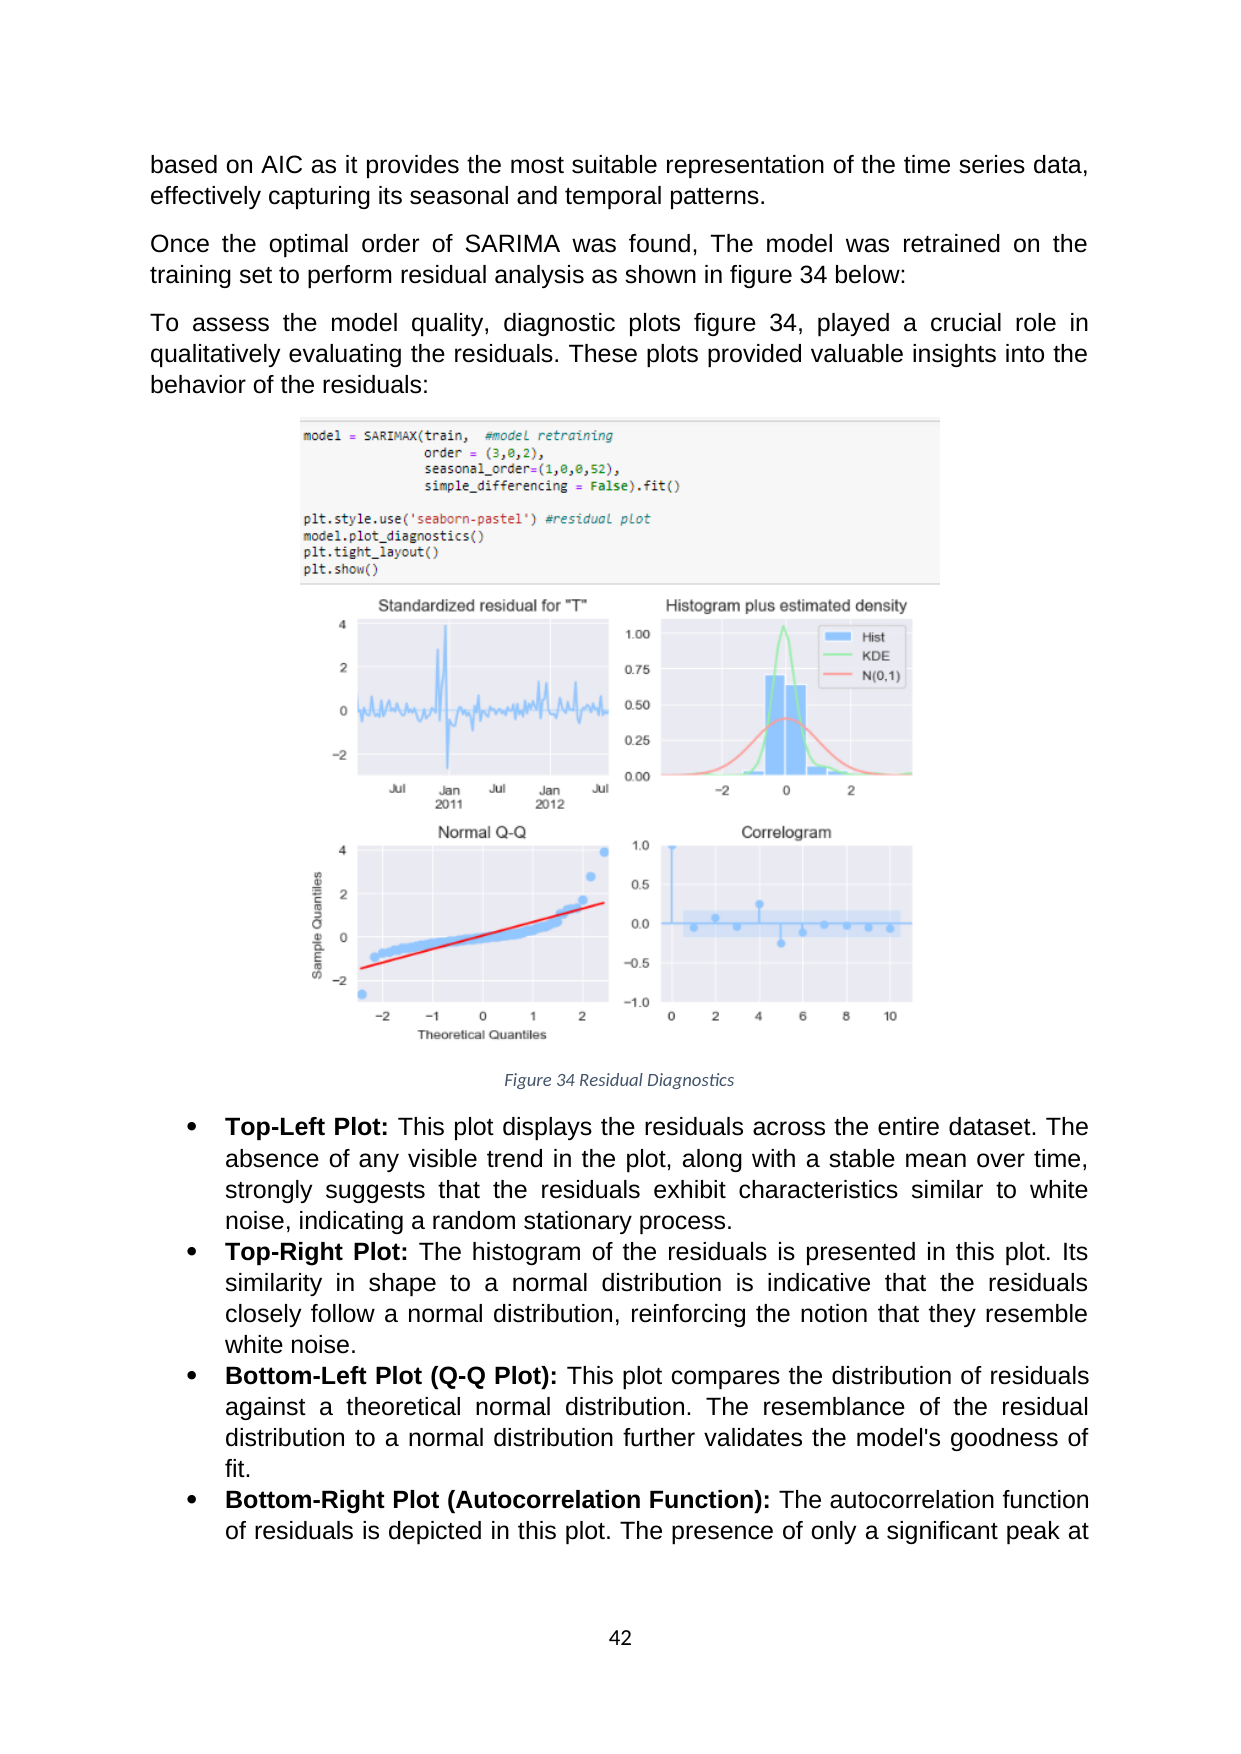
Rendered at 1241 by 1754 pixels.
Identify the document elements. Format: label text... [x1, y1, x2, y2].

text Figure 34 Residual Diagnostics [150, 1069, 1090, 1092]
list Bottom-Left Plot (Q-Q Plot): This plot compares the distribution of residuals against a theoretical normal distribution. The resemblance of the residual distribution to a normal distribution further validates the model's goodness of fit. [187, 1361, 1090, 1483]
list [187, 1485, 1090, 1545]
list Top-Right Plot: The histogram of the residuals is presented in this plot. Its similarity in shape to a normal distribution is indicative that the residuals closely follow a normal distribution, reinforcing the notion that they resemble white noise. [187, 1237, 1090, 1359]
text Once the optimal order of SARIMA was found, The model was retrained on the training set to perform residual analysis as shown in figure 34 below: [150, 229, 1090, 288]
text To assess the model quality, diagnostic plots figure 34, played a crucial role in qualitatively evaluating the residuals. These plots provided valuable insights into the behavior of the residuals: [150, 307, 1090, 398]
picture [300, 417, 940, 1050]
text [150, 150, 1090, 210]
list Top-Left Plot: This plot displays the residuals across the entire dataset. The absence of any visible trend in the plot, along with a stable mean over time, strongly suggests that the residuals exhibit characteristics similar to white noise, indicating a random stationary process. [187, 1112, 1090, 1234]
